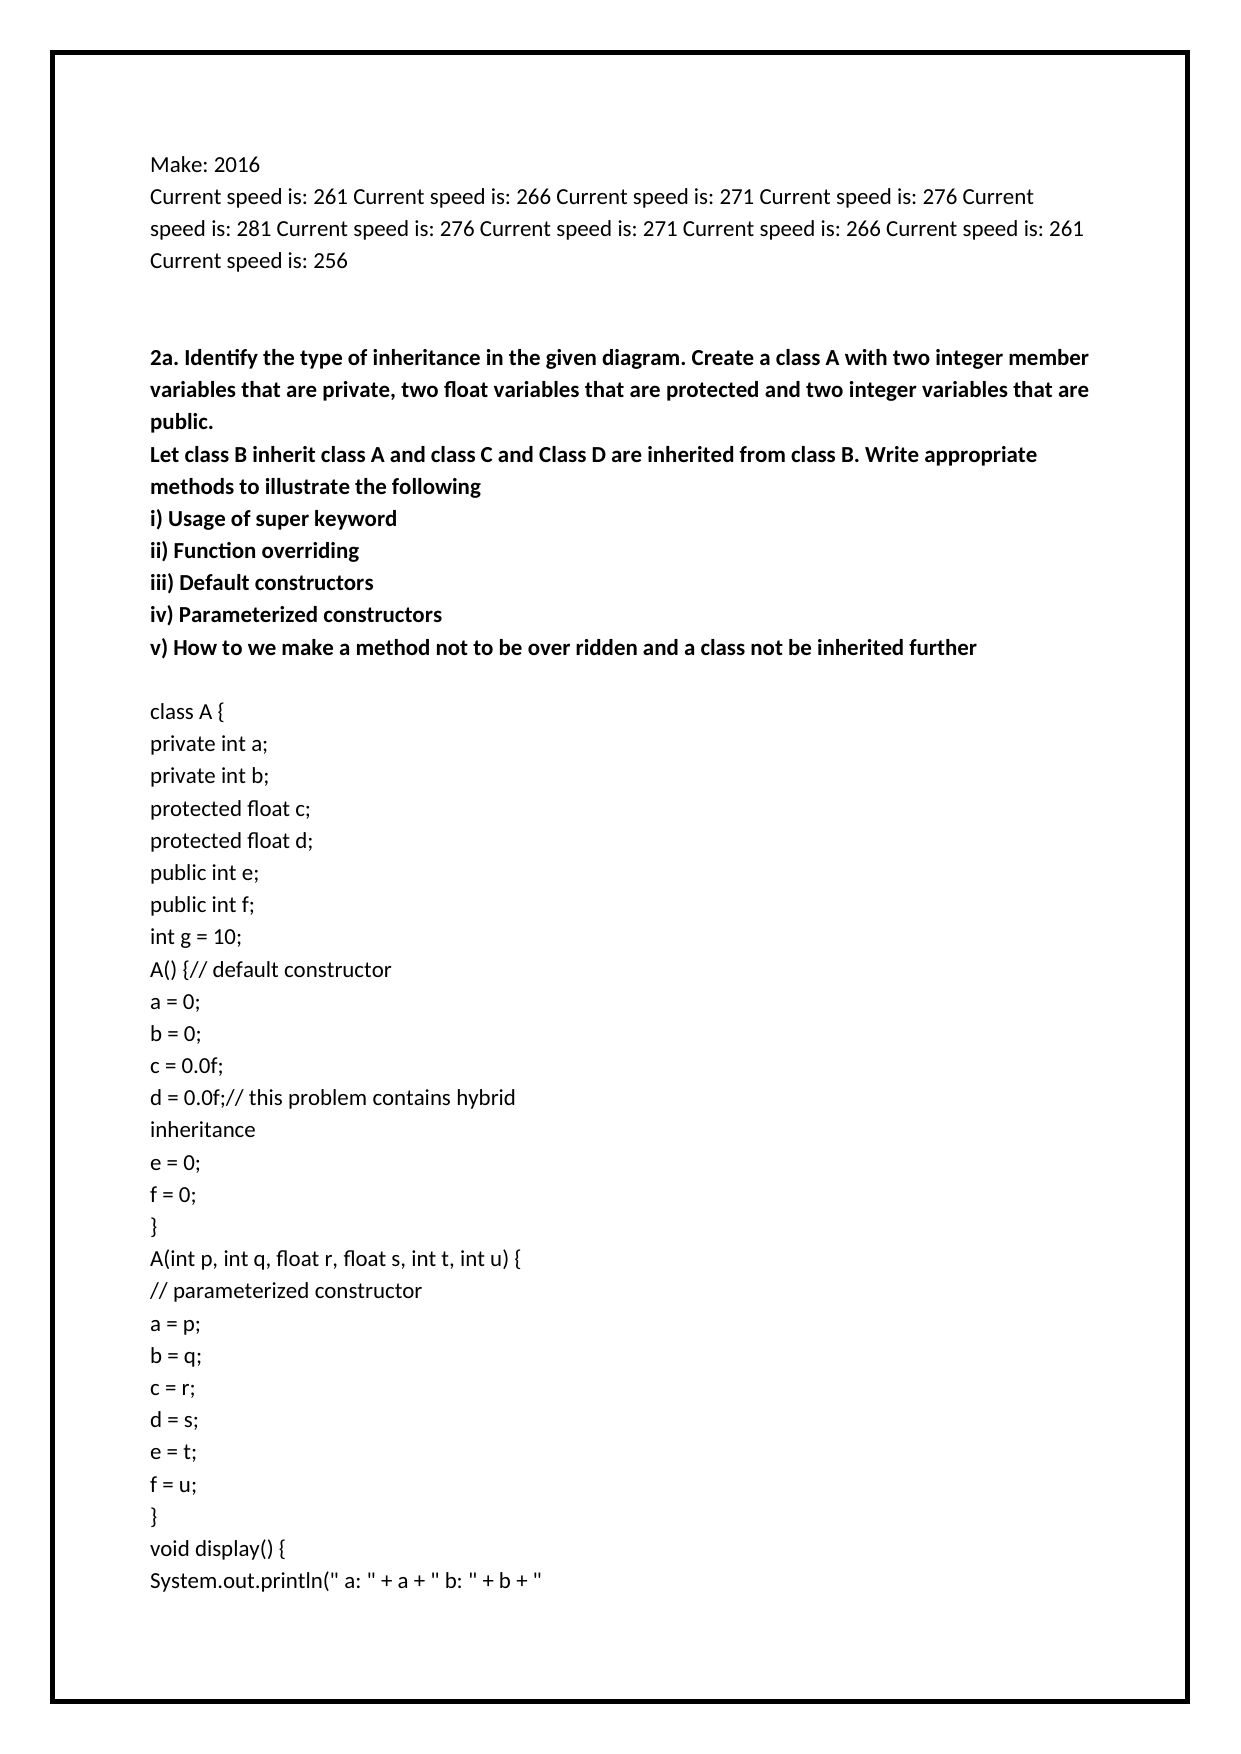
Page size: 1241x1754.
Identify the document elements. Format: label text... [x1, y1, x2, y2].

text public int e; [150, 858, 1090, 886]
text a = 0; [150, 987, 1090, 1015]
text e = 0; [150, 1148, 1090, 1176]
text 2a. Identify the type of inheritance in the given diagram. Create a class A with two integer member [150, 343, 1090, 371]
text a = p; [150, 1309, 1090, 1337]
text ii) Function overriding [150, 536, 1090, 564]
text v) How to we make a method not to be over ridden and a class not be inherited further [150, 633, 1090, 661]
text f = 0; [150, 1180, 1090, 1208]
text // parameterized constructor [150, 1277, 1090, 1304]
text i) Usage of super keyword [150, 504, 1090, 532]
text c = 0.0f; [150, 1051, 1090, 1079]
text Current speed is: 261 Current speed is: 266 Current speed is: 271 Current speed is: 276 Current speed is: 281 Current speed is: 276 Current speed is: 271 Current speed is: 266 Current speed is: 261 Current speed is: 256 [150, 182, 1090, 274]
text d = 0.0f;// this problem contains hybrid [150, 1083, 1090, 1111]
text f = u; [150, 1470, 1090, 1498]
text protected float d; [150, 826, 1090, 854]
text private int a; [150, 729, 1090, 757]
text variables that are private, two float variables that are protected and two integer variables that are public. [150, 375, 1090, 436]
text int g = 10; [150, 922, 1090, 951]
text iv) Parameterized constructors [150, 601, 1090, 629]
text System.out.println(" a: " + a + " b: " + b + " [150, 1566, 1090, 1594]
text A() {// default constructor [150, 955, 1090, 983]
text private int b; [150, 762, 1090, 789]
text c = r; [150, 1373, 1090, 1401]
text methods to illustrate the following [150, 472, 1090, 500]
text class A { [150, 697, 1090, 725]
text d = s; [150, 1405, 1090, 1433]
text iii) Default constructors [150, 568, 1090, 596]
text public int f; [150, 890, 1090, 918]
text protected float c; [150, 794, 1090, 822]
text void display() { [150, 1534, 1090, 1562]
text } [150, 1212, 1090, 1240]
text A(int p, int q, float r, float s, int t, int u) { [150, 1244, 1090, 1272]
text Make: 2016 [150, 150, 1090, 178]
text e = t; [150, 1437, 1090, 1466]
text } [150, 1502, 1090, 1530]
text inheritance [150, 1116, 1090, 1144]
text b = 0; [150, 1019, 1090, 1047]
text b = q; [150, 1341, 1090, 1369]
text Let class B inherit class A and class C and Class D are inherited from class B. Write appropriate [150, 440, 1090, 468]
